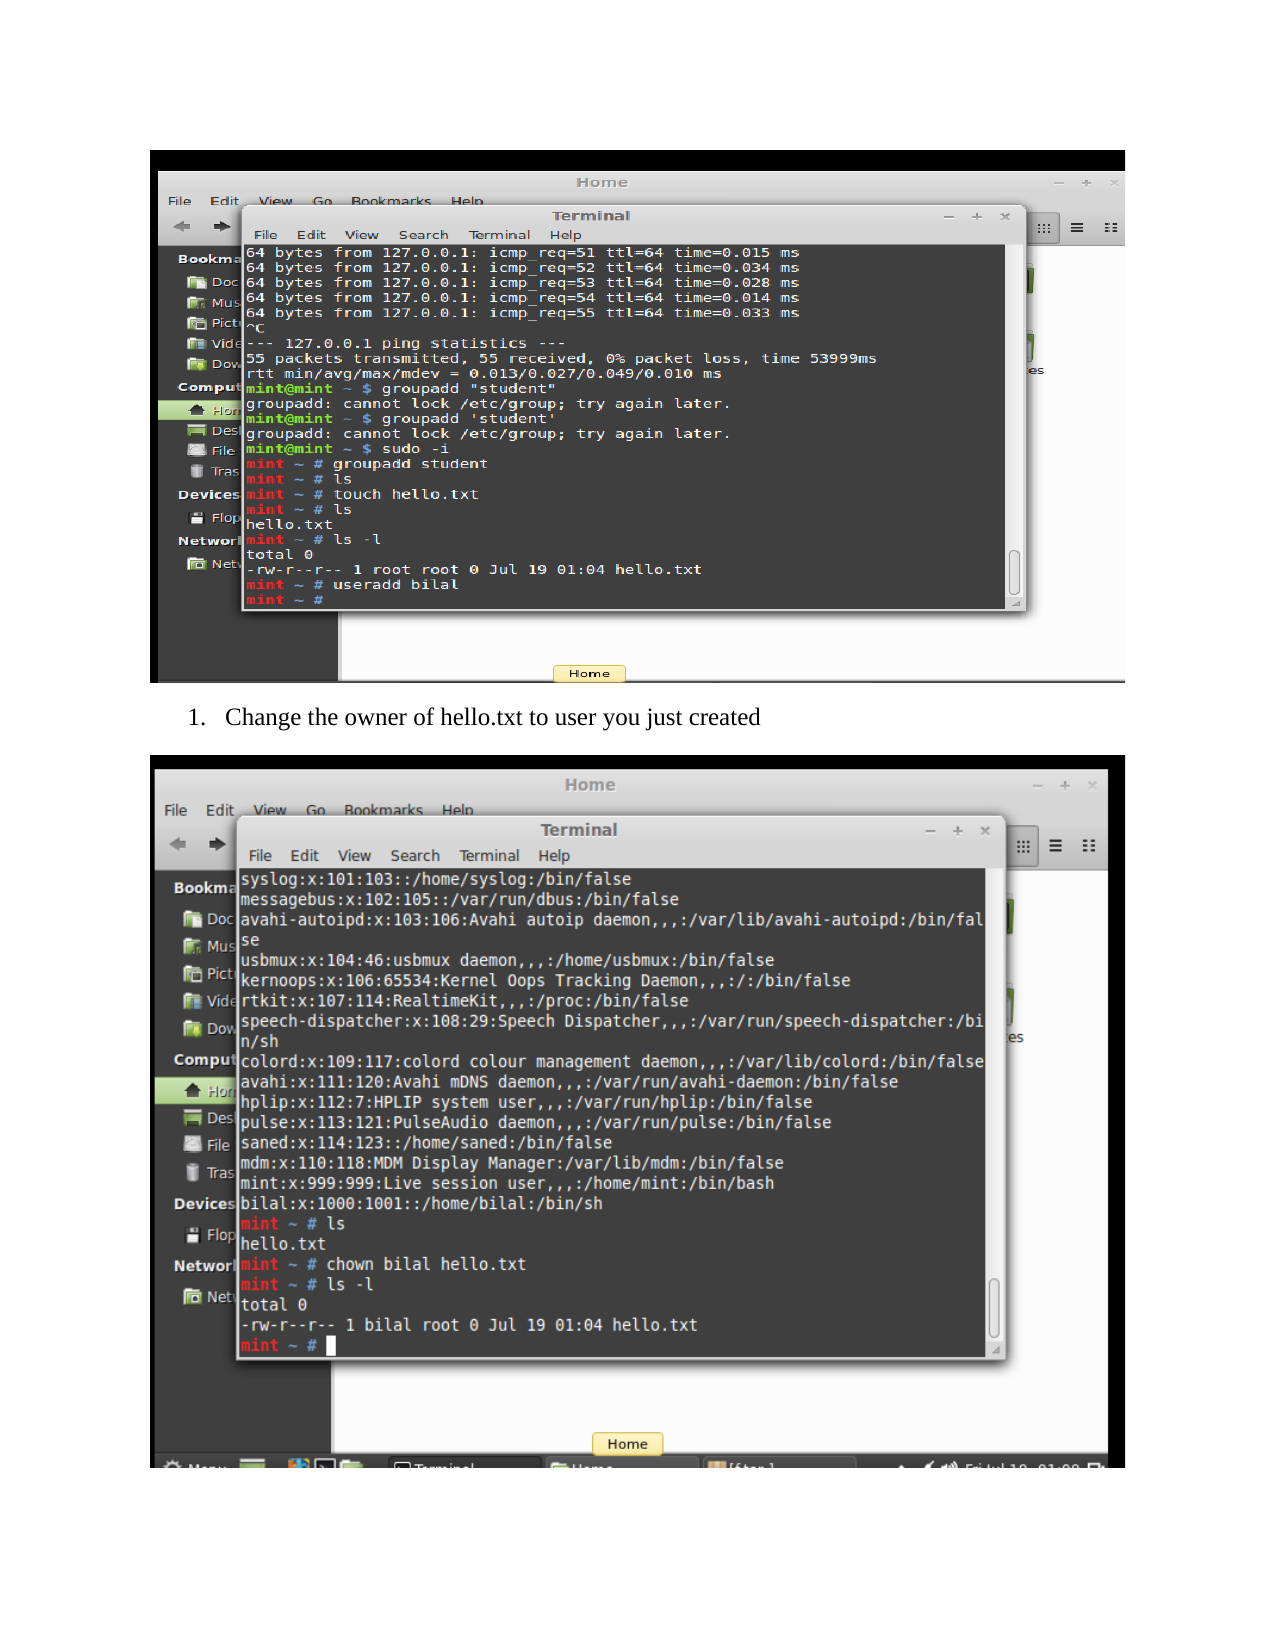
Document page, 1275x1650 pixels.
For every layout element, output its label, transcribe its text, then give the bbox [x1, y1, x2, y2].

list Change the owner of hello.txt to user you just created [187, 702, 1125, 730]
picture [150, 755, 1125, 1468]
picture [150, 150, 1125, 683]
